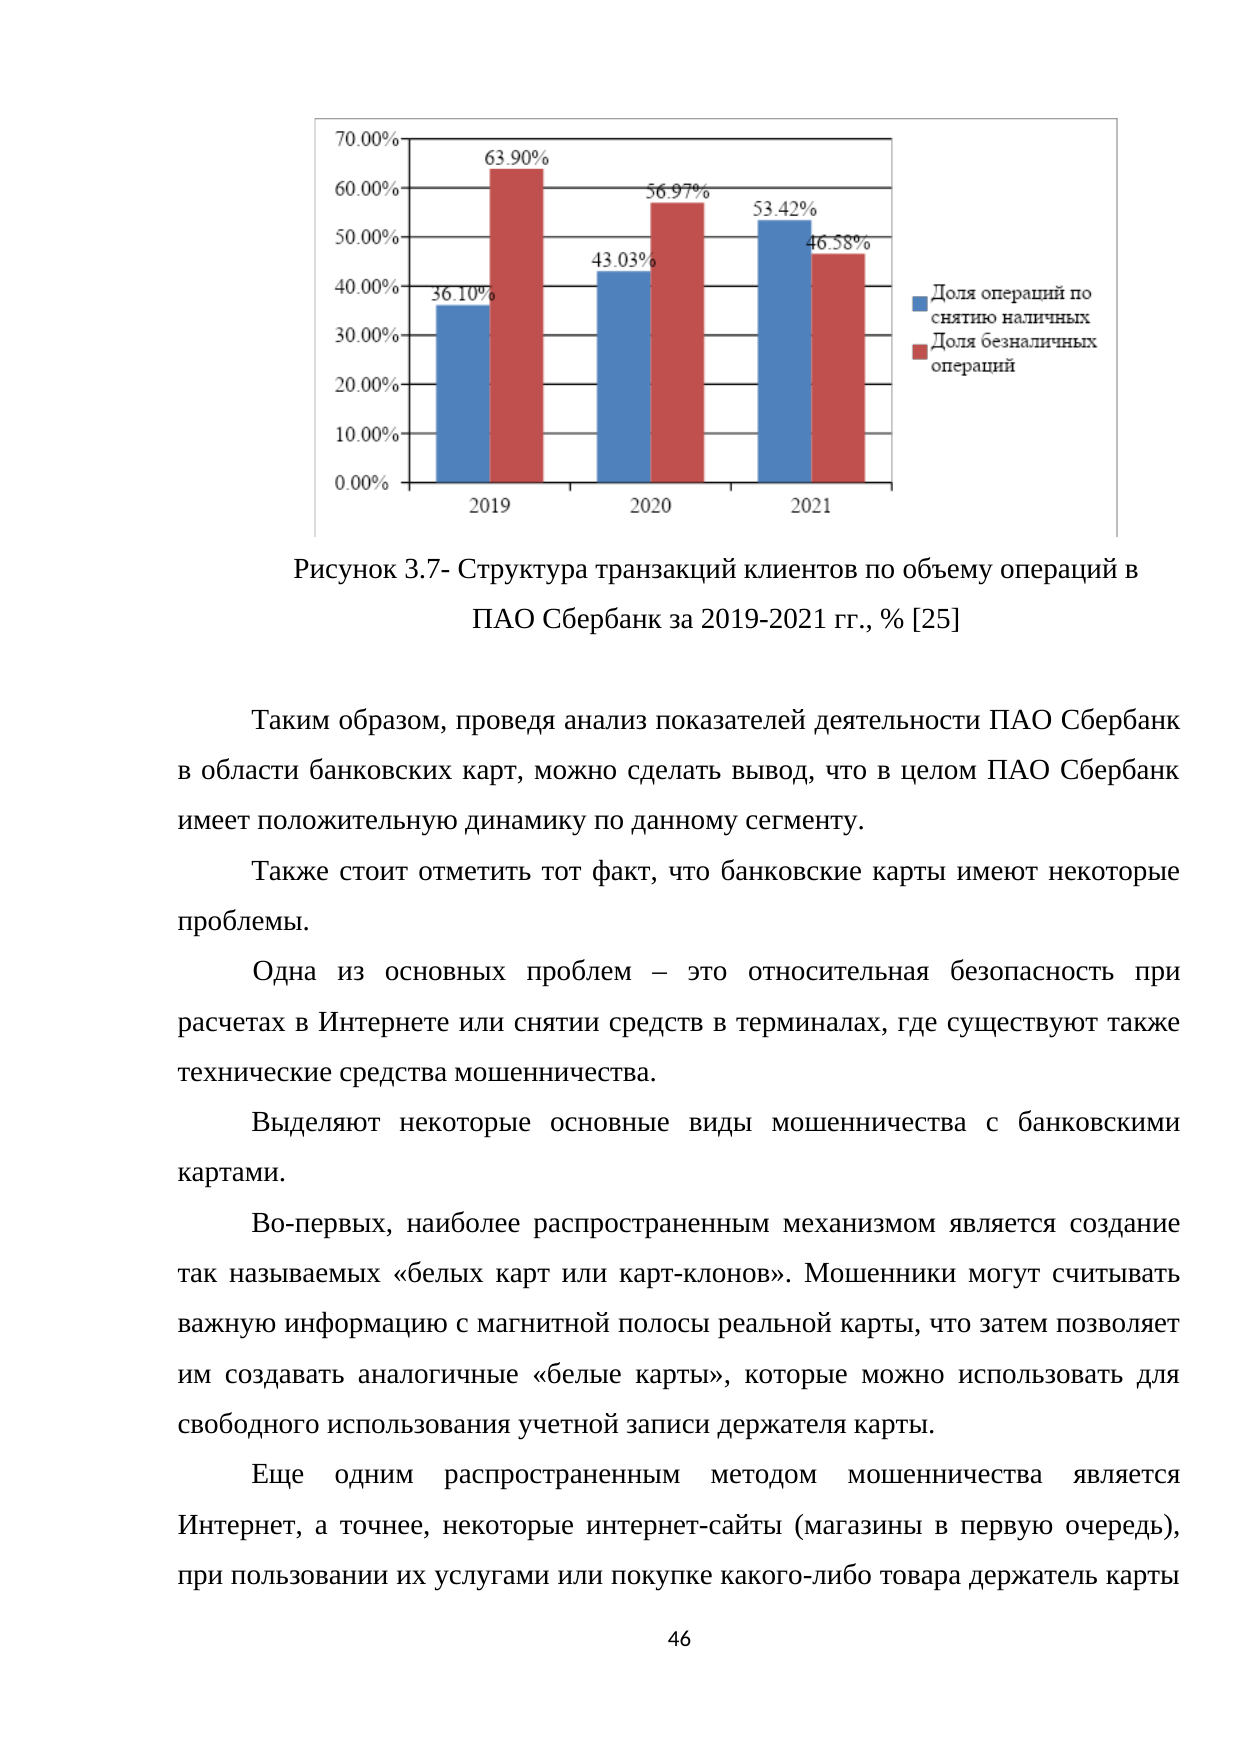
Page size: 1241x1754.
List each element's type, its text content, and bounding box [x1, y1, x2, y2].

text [177, 1456, 1181, 1591]
text Одна из основных проблем – это относительная безопасность при расчетах в Интернете или снятии средств в терминалах, где существуют также технические средства мошенничества. [177, 953, 1181, 1087]
text Рисунок 3.7- Структура транзакций клиентов по объему операций в [177, 551, 1181, 584]
text Таким образом, проведя анализ показателей деятельности ПАО Сбербанк в области банковских карт, можно сделать вывод, что в целом ПАО Сбербанк имеет положительную динамику по данному сегменту. [177, 702, 1181, 836]
text Также стоит отметить тот факт, что банковские карты имеют некоторые проблемы. [177, 853, 1181, 937]
text Во-первых, наиболее распространенным механизмом является создание так называемых «белых карт или карт-клонов». Мошенники могут считывать важную информацию с магнитной полосы реальной карты, что затем позволяет им создавать аналогичные «белые карты», которые можно использовать для свободного использования учетной записи держателя карты. [177, 1205, 1181, 1440]
text Выделяют некоторые основные виды мошенничества с банковскими картами. [177, 1104, 1181, 1188]
text ПАО Сбербанк за 2019-2021 гг., % [25] [177, 601, 1181, 635]
picture [314, 118, 1118, 537]
